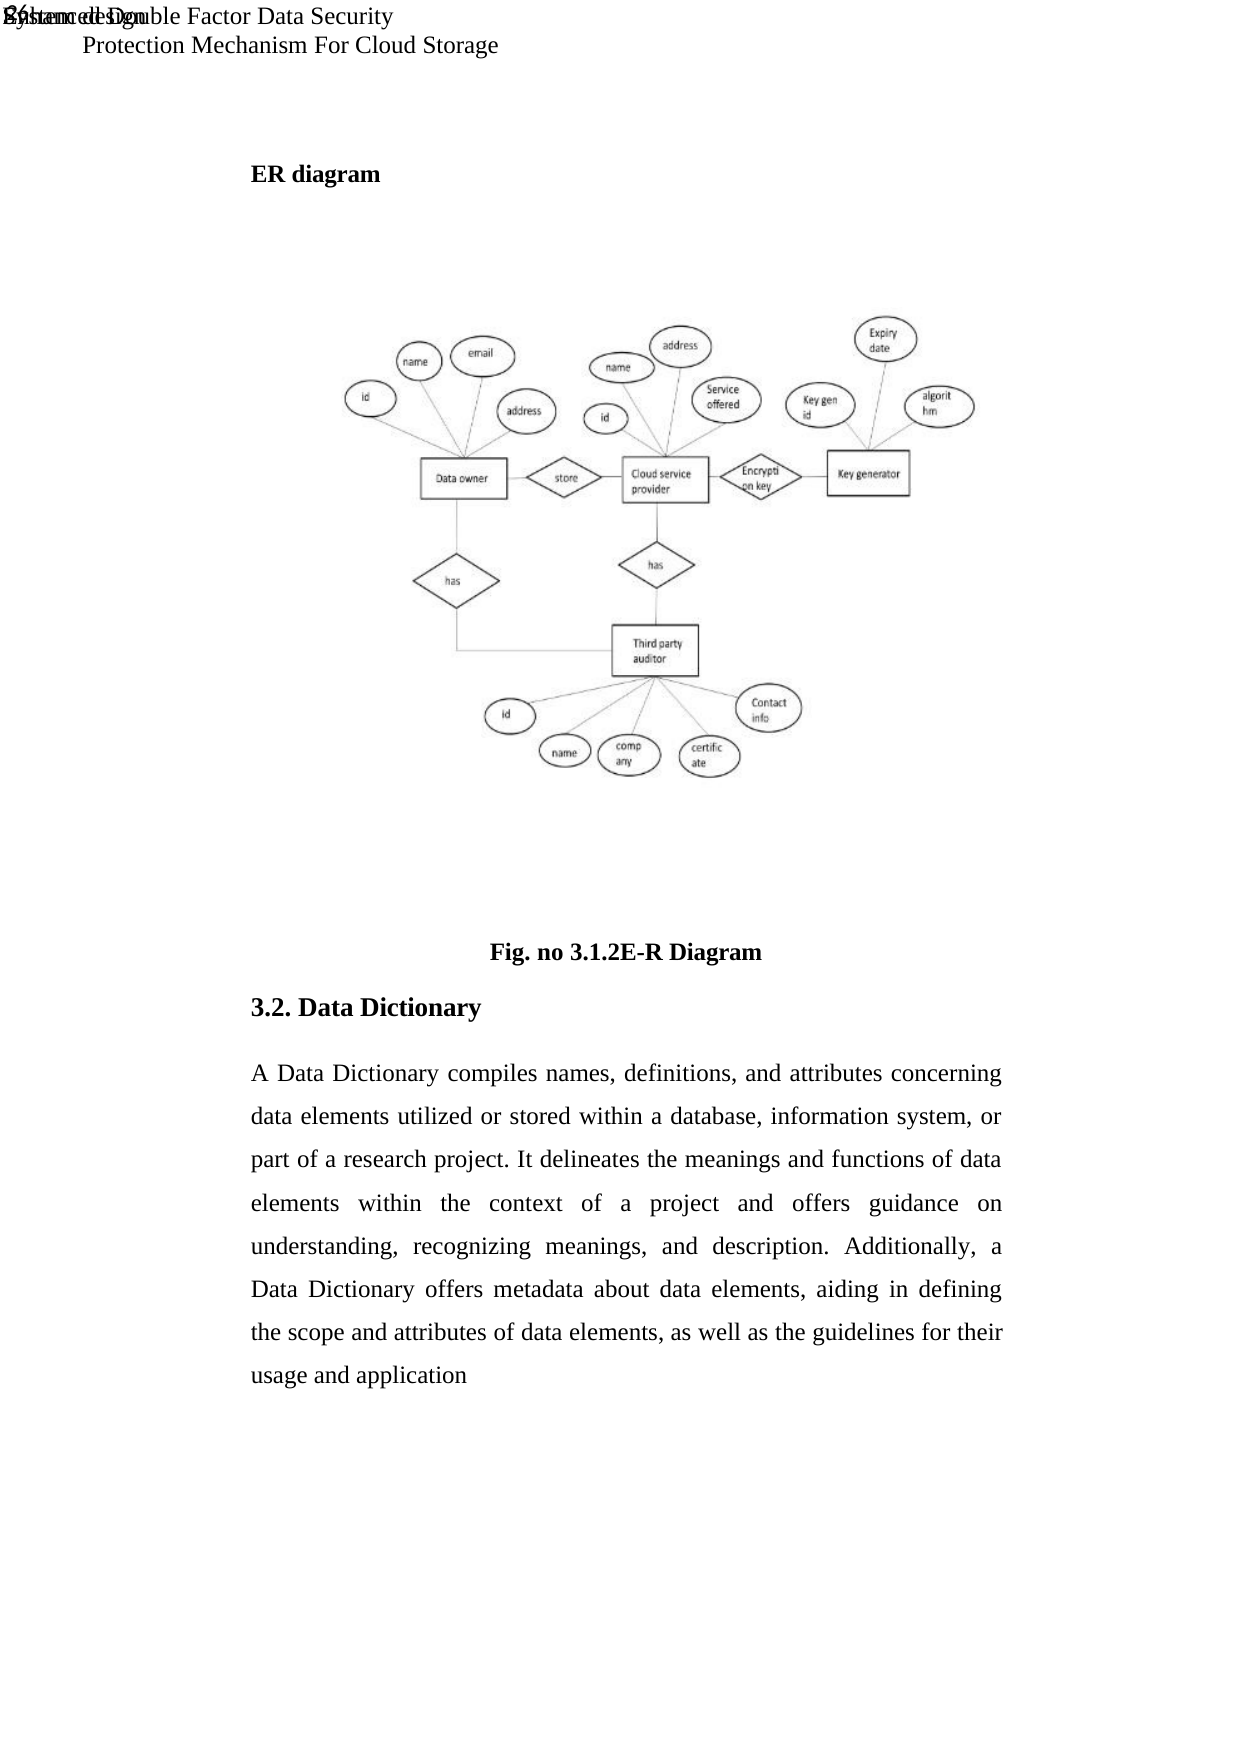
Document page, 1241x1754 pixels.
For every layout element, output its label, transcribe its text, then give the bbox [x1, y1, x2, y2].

subtitle 3.2. Data Dictionary [251, 991, 1065, 1022]
text A Data Dictionary compiles names, definitions, and attributes concerning data elements utilized or stored within a database, information system, or part of a research project. It delineates the meanings and functions of data elements within the context of a project and offers guidance on understanding, recognizing meanings, and description. Additionally, a Data Dictionary offers metadata about data elements, aiding in defining the scope and attributes of data elements, as well as the guidelines for their usage and application [251, 1058, 1003, 1389]
picture [341, 307, 981, 788]
text Fig. no 3.1.2E-R Diagram [188, 937, 1064, 966]
text ER diagram [251, 159, 1065, 187]
